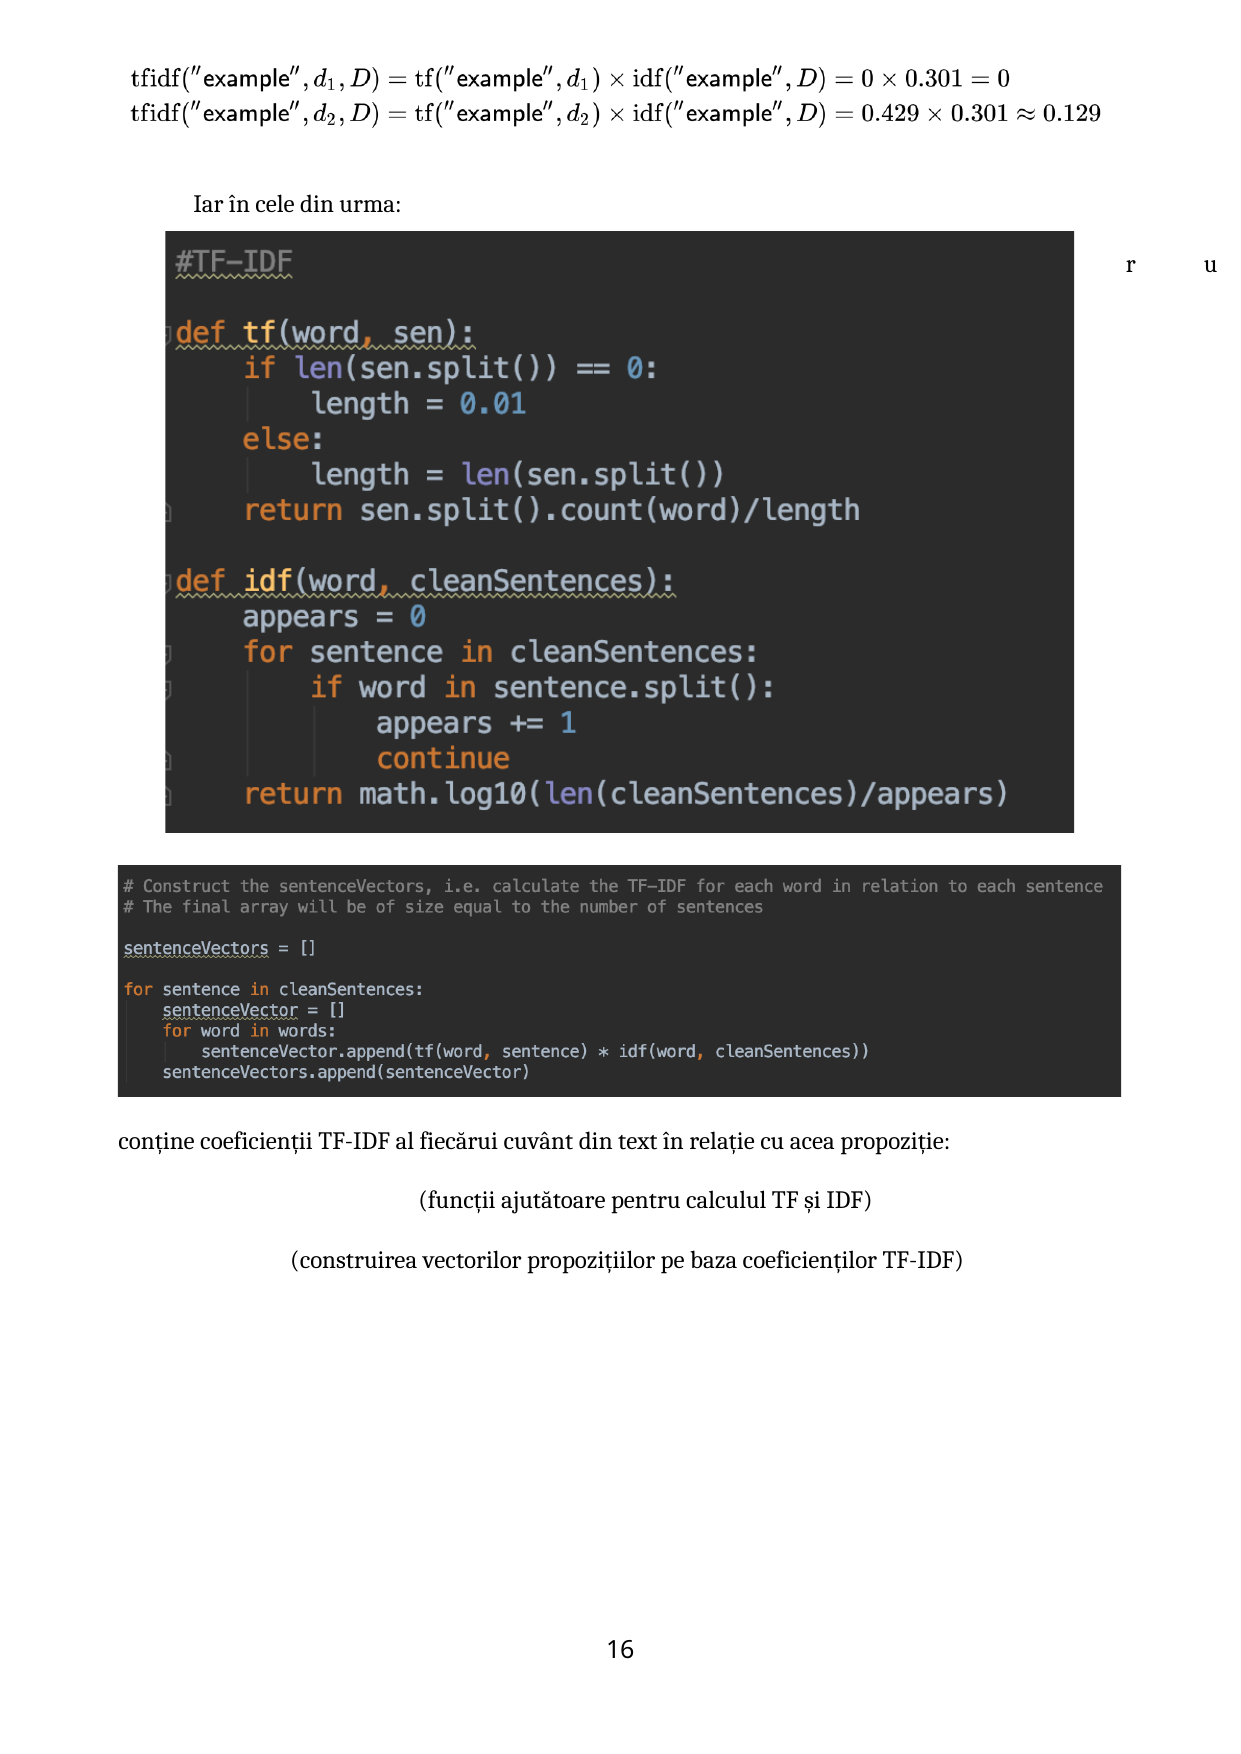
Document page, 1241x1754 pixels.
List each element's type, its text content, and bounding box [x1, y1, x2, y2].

text Astfel, pentru fiecare propoziție din textul nostru, vom construi câte o listă (vector) ce va conține coeficienții TF-IDF al fiecărui cuvânt din text în relație cu acea propoziție: [118, 1097, 1122, 1155]
text (funcții ajutătoare pentru calculul TF și IDF) [118, 1186, 1122, 1215]
picture [163, 231, 1075, 833]
text Iar în cele din urma: [118, 143, 1122, 219]
text (construirea vectorilor propozițiilor pe baza coeficienților TF-IDF) [118, 1246, 1122, 1275]
picture [117, 55, 1122, 143]
picture [117, 865, 1122, 1097]
